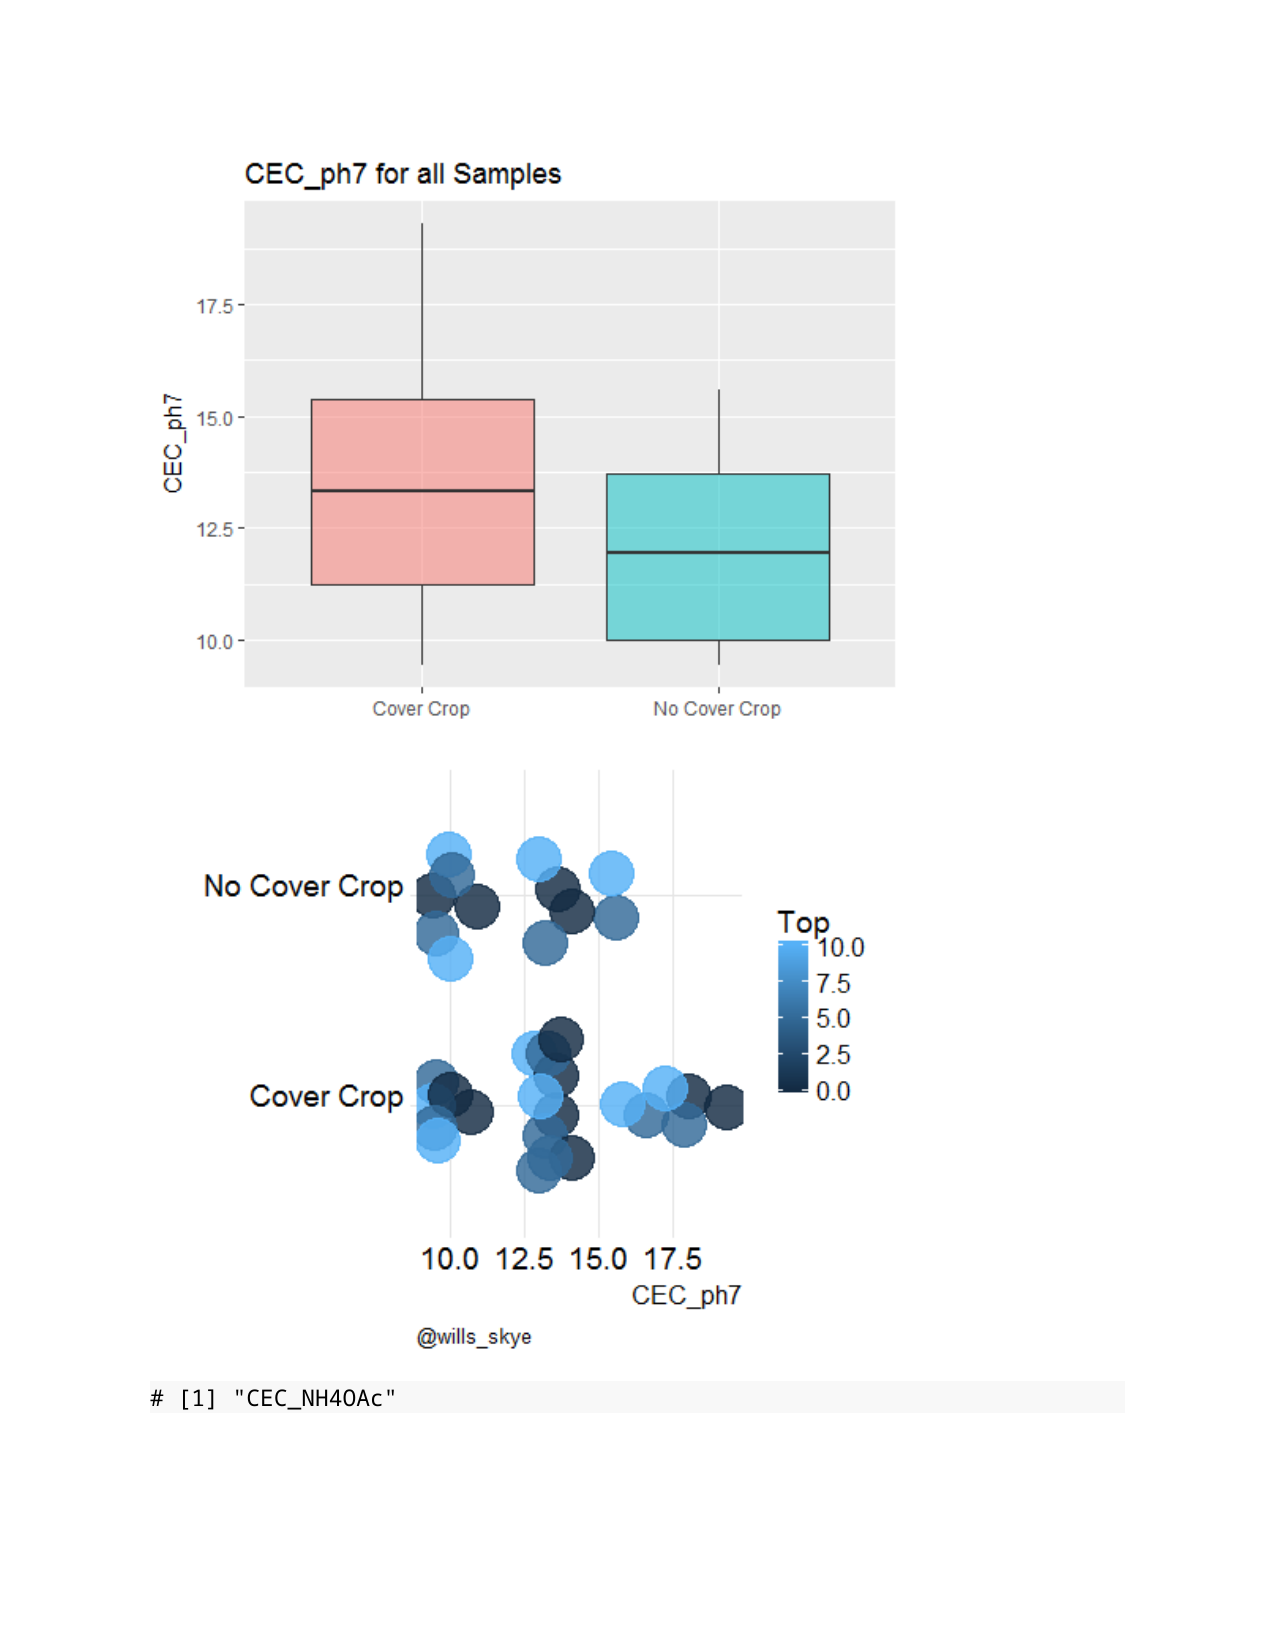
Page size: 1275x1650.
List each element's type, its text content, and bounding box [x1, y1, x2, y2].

text # [1] "CEC_NH4OAc" [150, 1381, 1125, 1413]
picture [150, 150, 908, 1363]
